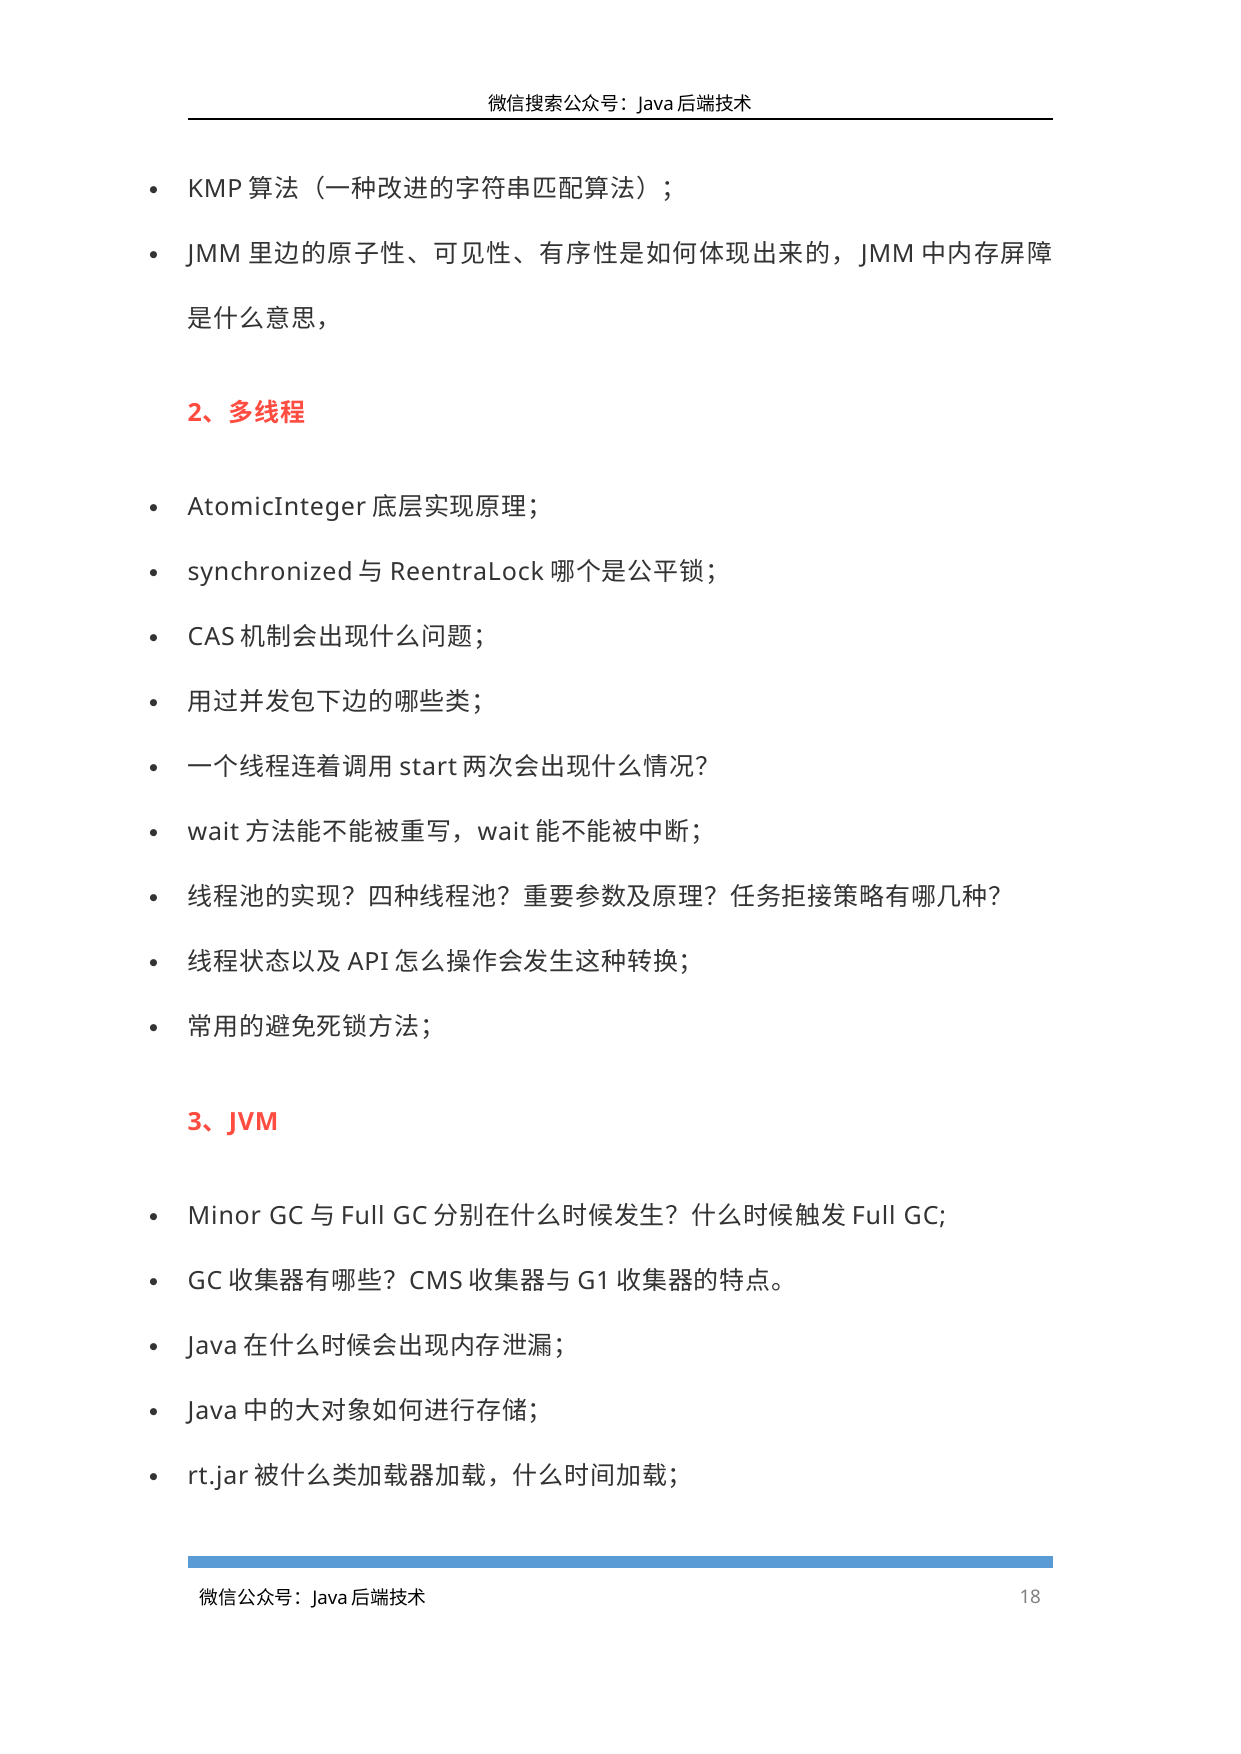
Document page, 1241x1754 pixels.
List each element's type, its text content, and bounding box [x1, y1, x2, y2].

list CAS机制会出现什么问题； [150, 602, 1053, 667]
list AtomicInteger底层实现原理； [150, 472, 1053, 537]
list 用过并发包下边的哪些类； [150, 667, 1053, 732]
list GC收集器有哪些？CMS收集器与G1收集器的特点。 [150, 1246, 1053, 1311]
list KMP算法（一种改进的字符串匹配算法）； [150, 154, 1053, 219]
list rt.jar被什么类加载器加载，什么时间加载； [150, 1441, 1053, 1506]
list 线程池的实现？四种线程池？重要参数及原理？任务拒接策略有哪几种？ [150, 862, 1053, 927]
subtitle 3、JVM [187, 1087, 1053, 1152]
list 线程状态以及API怎么操作会发生这种转换； [150, 927, 1053, 992]
list Java中的大对象如何进行存储； [150, 1376, 1053, 1441]
list 常用的避免死锁方法； [150, 992, 1053, 1057]
subtitle 2、多线程 [187, 378, 1053, 443]
list wait方法能不能被重写，wait能不能被中断； [150, 797, 1053, 862]
list JMM里边的原子性、可见性、有序性是如何体现出来的，JMM中内存屏障是什么意思， [150, 219, 1053, 349]
list Minor GC与Full GC分别在什么时候发生？什么时候触发Full GC; [150, 1181, 1053, 1246]
list 一个线程连着调用start两次会出现什么情况？ [150, 732, 1053, 797]
list Java在什么时候会出现内存泄漏； [150, 1311, 1053, 1376]
list synchronized与ReentraLock哪个是公平锁； [150, 537, 1053, 602]
